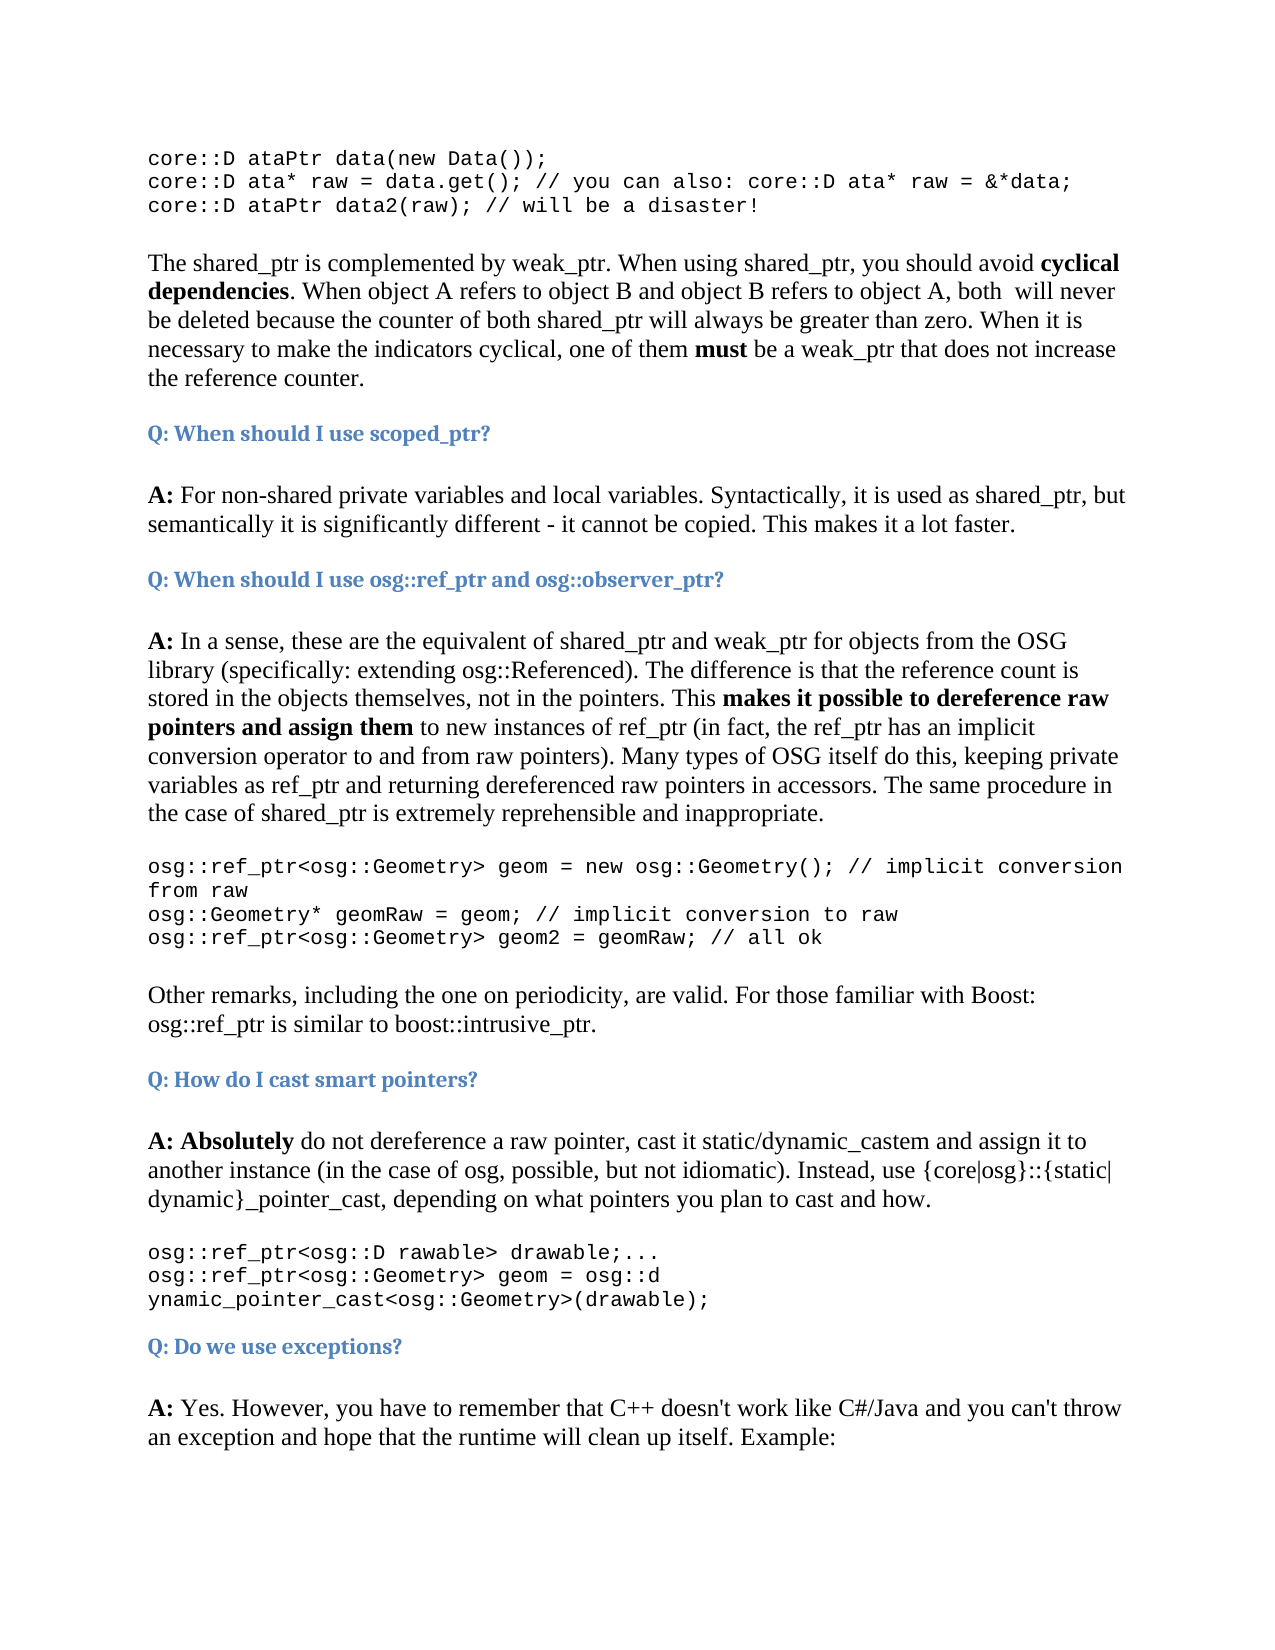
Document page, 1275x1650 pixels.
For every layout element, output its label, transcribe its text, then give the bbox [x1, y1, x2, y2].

text Other remarks, including the one on periodicity, are valid. For those familiar with Boost: osg::ref_ptr is similar to boost::intrusive_ptr. [148, 980, 1127, 1038]
subtitle Q: Do we use exceptions? [148, 1333, 1127, 1360]
text A: Yes. However, you have to remember that C++ doesn't work like C#/Java and you can't throw an exception and hope that the runtime will clean up itself. Example: [148, 1393, 1127, 1450]
text A: For non-shared private variables and local variables. Syntactically, it is used as shared_ptr, but semantically it is significantly different - it cannot be copied. This makes it a lot faster. [148, 480, 1127, 537]
text A: In a sense, these are the equivalent of shared_ptr and weak_ptr for objects from the OSG library (specifically: extending osg::Referenced). The difference is that the reference count is stored in the objects themselves, not in the pointers. This makes it possible to dereference raw pointers and assign them to new instances of ref_ptr (in fact, the ref_ptr has an implicit conversion operator to and from raw pointers). Many types of OSG itself do this, keeping private variables as ref_ptr and returning dereferenced raw pointers in accessors. The same procedure in the case of shared_ptr is extremely reprehensible and inappropriate. [148, 626, 1127, 827]
text The shared_ptr is complemented by weak_ptr. When using shared_ptr, you should avoid cyclical dependencies. When object A refers to object B and object B refers to object A, both will never be deleted because the counter of both shared_ptr will always be greater than zero. When it is necessary to make the indicators cyclical, one of them must be a weak_ptr that does not increase the reference counter. [148, 248, 1127, 391]
text core::D ataPtr data(new Data()); core::D ata* raw = data.get(); // you can also: core::D ata* raw = &*data; core::D ataPtr data2(raw); // will be a disaster! [148, 148, 1127, 218]
subtitle Q: How do I cast smart pointers? [148, 1067, 1127, 1093]
subtitle Q: When should I use osg::ref_ptr and osg::observer_ptr? [148, 567, 1127, 593]
subtitle Q: When should I use scoped_ptr? [148, 421, 1127, 447]
text A: Absolutely do not dereference a raw pointer, cast it static/dynamic_castem and assign it to another instance (in the case of osg, possible, but not idiomatic). Instead, use {core|osg}::{static|dynamic}_pointer_cast, depending on what pointers you plan to cast and how. [148, 1126, 1127, 1212]
text osg::ref_ptr<osg::D rawable> drawable;... osg::ref_ptr<osg::Geometry> geom = osg::d ynamic_pointer_cast<osg::Geometry>(drawable); [148, 1242, 1127, 1313]
text osg::ref_ptr<osg::Geometry> geom = new osg::Geometry(); // implicit conversion from raw osg::Geometry* geomRaw = geom; // implicit conversion to raw osg::ref_ptr<osg::Geometry> geom2 = geomRaw; // all ok [148, 856, 1127, 951]
